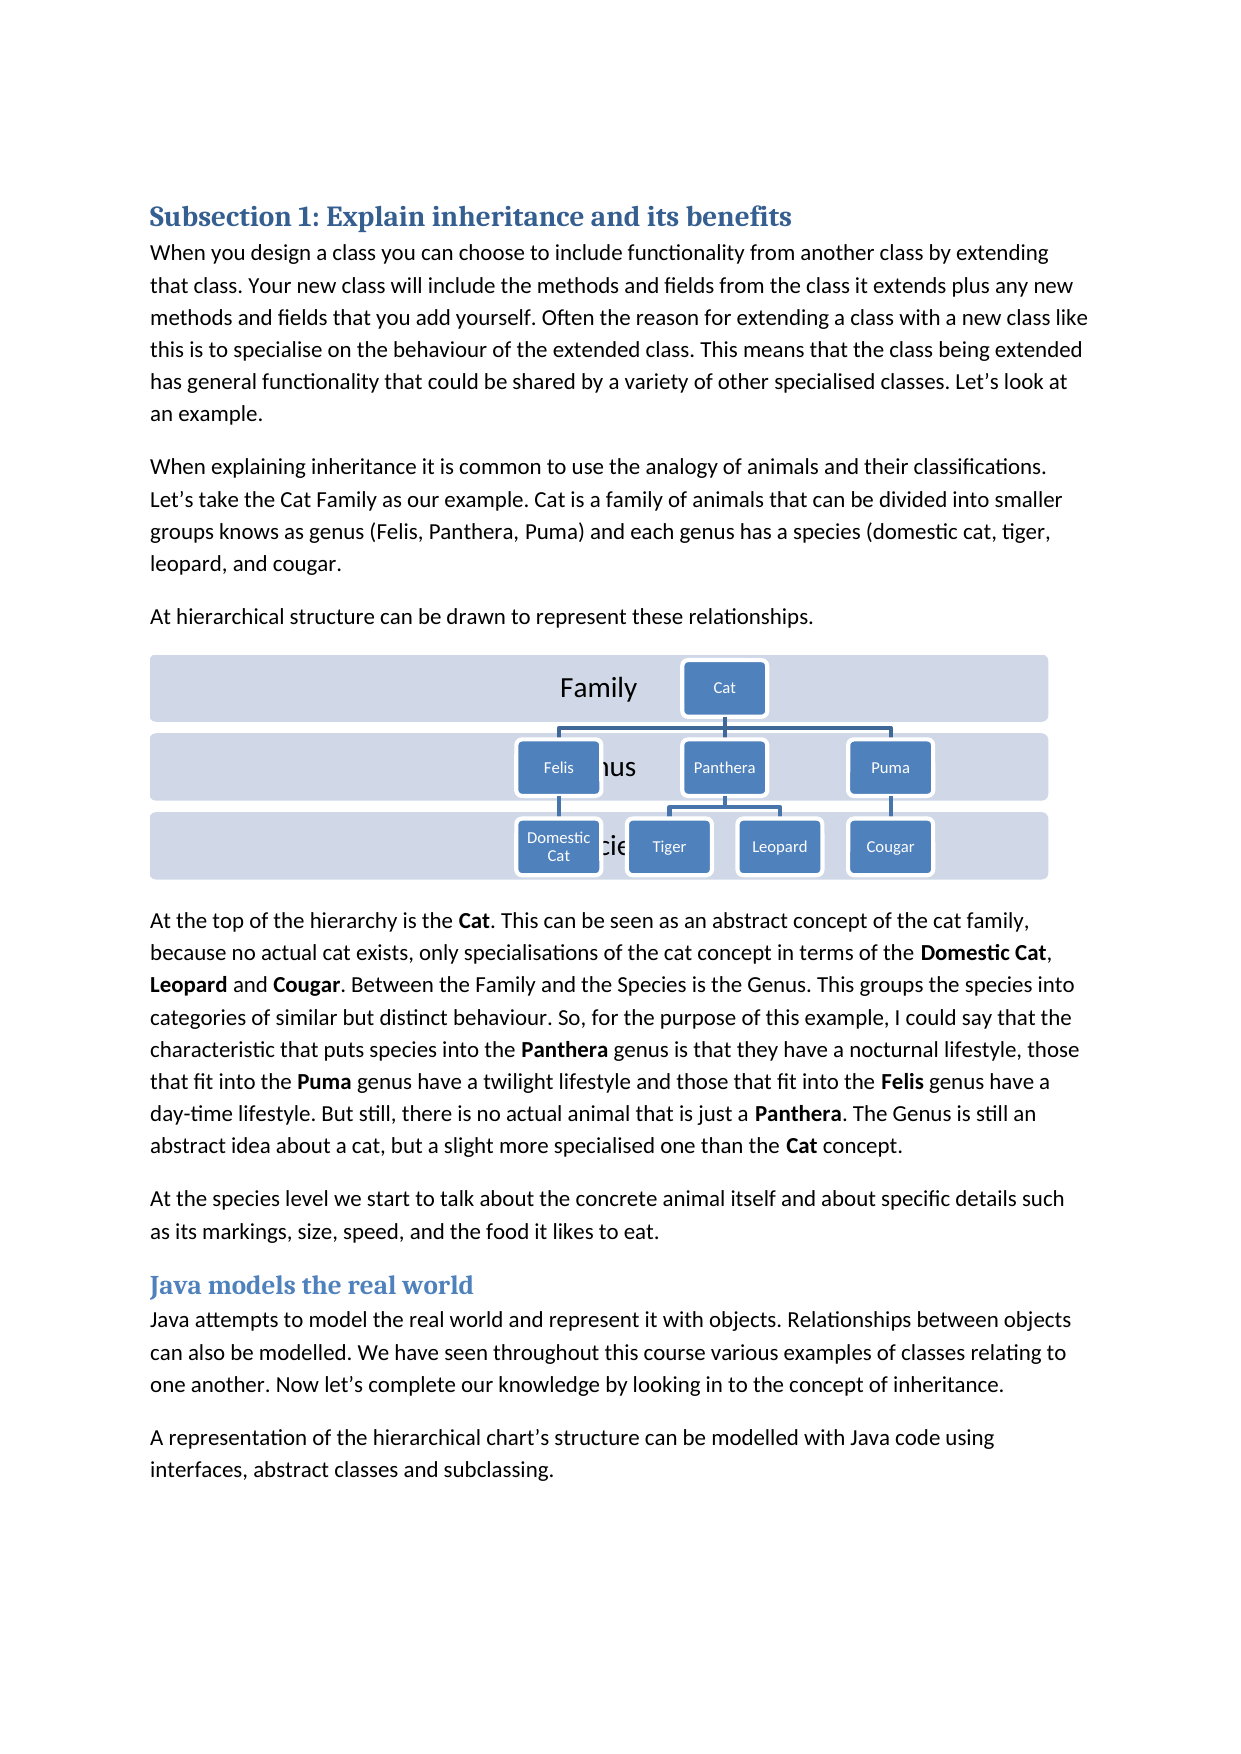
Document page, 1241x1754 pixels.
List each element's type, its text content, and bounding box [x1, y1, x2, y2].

text Java attempts to model the real world and represent it with objects. Relationships between objects can also be modelled. We have seen throughout this course various examples of classes relating to one another. Now let’s complete our knowledge by looking in to the concept of inheritance. [150, 1306, 1090, 1398]
text When you design a class you can choose to include functionality from another class by extending that class. Your new class will include the methods and fields from the class it extends plus any new methods and fields that you add yourself. Often the reason for extending a class with a new class like this is to specialise on the behaviour of the extended class. This means that the class being extended has general functionality that could be shared by a variety of other specialised classes. Let’s look at an example. [150, 238, 1090, 427]
text At the species level we start to talk about the concrete animal itself and about specific details such as its markings, size, speed, and the food it likes to eat. [150, 1184, 1090, 1245]
text When explaining inheritance it is common to use the analogy of animals and their classifications. Let’s take the Cat Family as our example. Cat is a family of animals that can be divided into smaller groups knows as genus (Felis, Panthera, Puma) and each genus has a species (domestic cat, tiger, leopard, and cougar. [150, 452, 1090, 577]
subtitle Java models the real world [150, 1270, 1090, 1301]
text At hierarchical structure can be drawn to represent these relationships. [150, 602, 1090, 630]
text A representation of the hierarchical chart’s structure can be modelled with Java code using interfaces, abstract classes and subclassing. [150, 1423, 1090, 1483]
text At the top of the hierarchy is the Cat. This can be seen as an abstract concept of the cat family, because no actual cat exists, only specialisations of the cat concept in terms of the Domestic Cat, Leopard and Cougar. Between the Family and the Species is the Genus. This groups the species into categories of similar but distinct behaviour. So, for the purpose of this example, I could say that the characteristic that puts species into the Panthera genus is that they have a nocturnal lifestyle, those that fit into the Puma genus have a twilight lifestyle and those that fit into the Felis genus have a day-time lifestyle. But still, there is no actual animal that is just a Panthera. The Genus is still an abstract idea about a cat, but a slight more specialised one than the Cat concept. [150, 906, 1090, 1159]
subtitle Subsection 1: Explain inheritance and its benefits [150, 200, 1090, 233]
